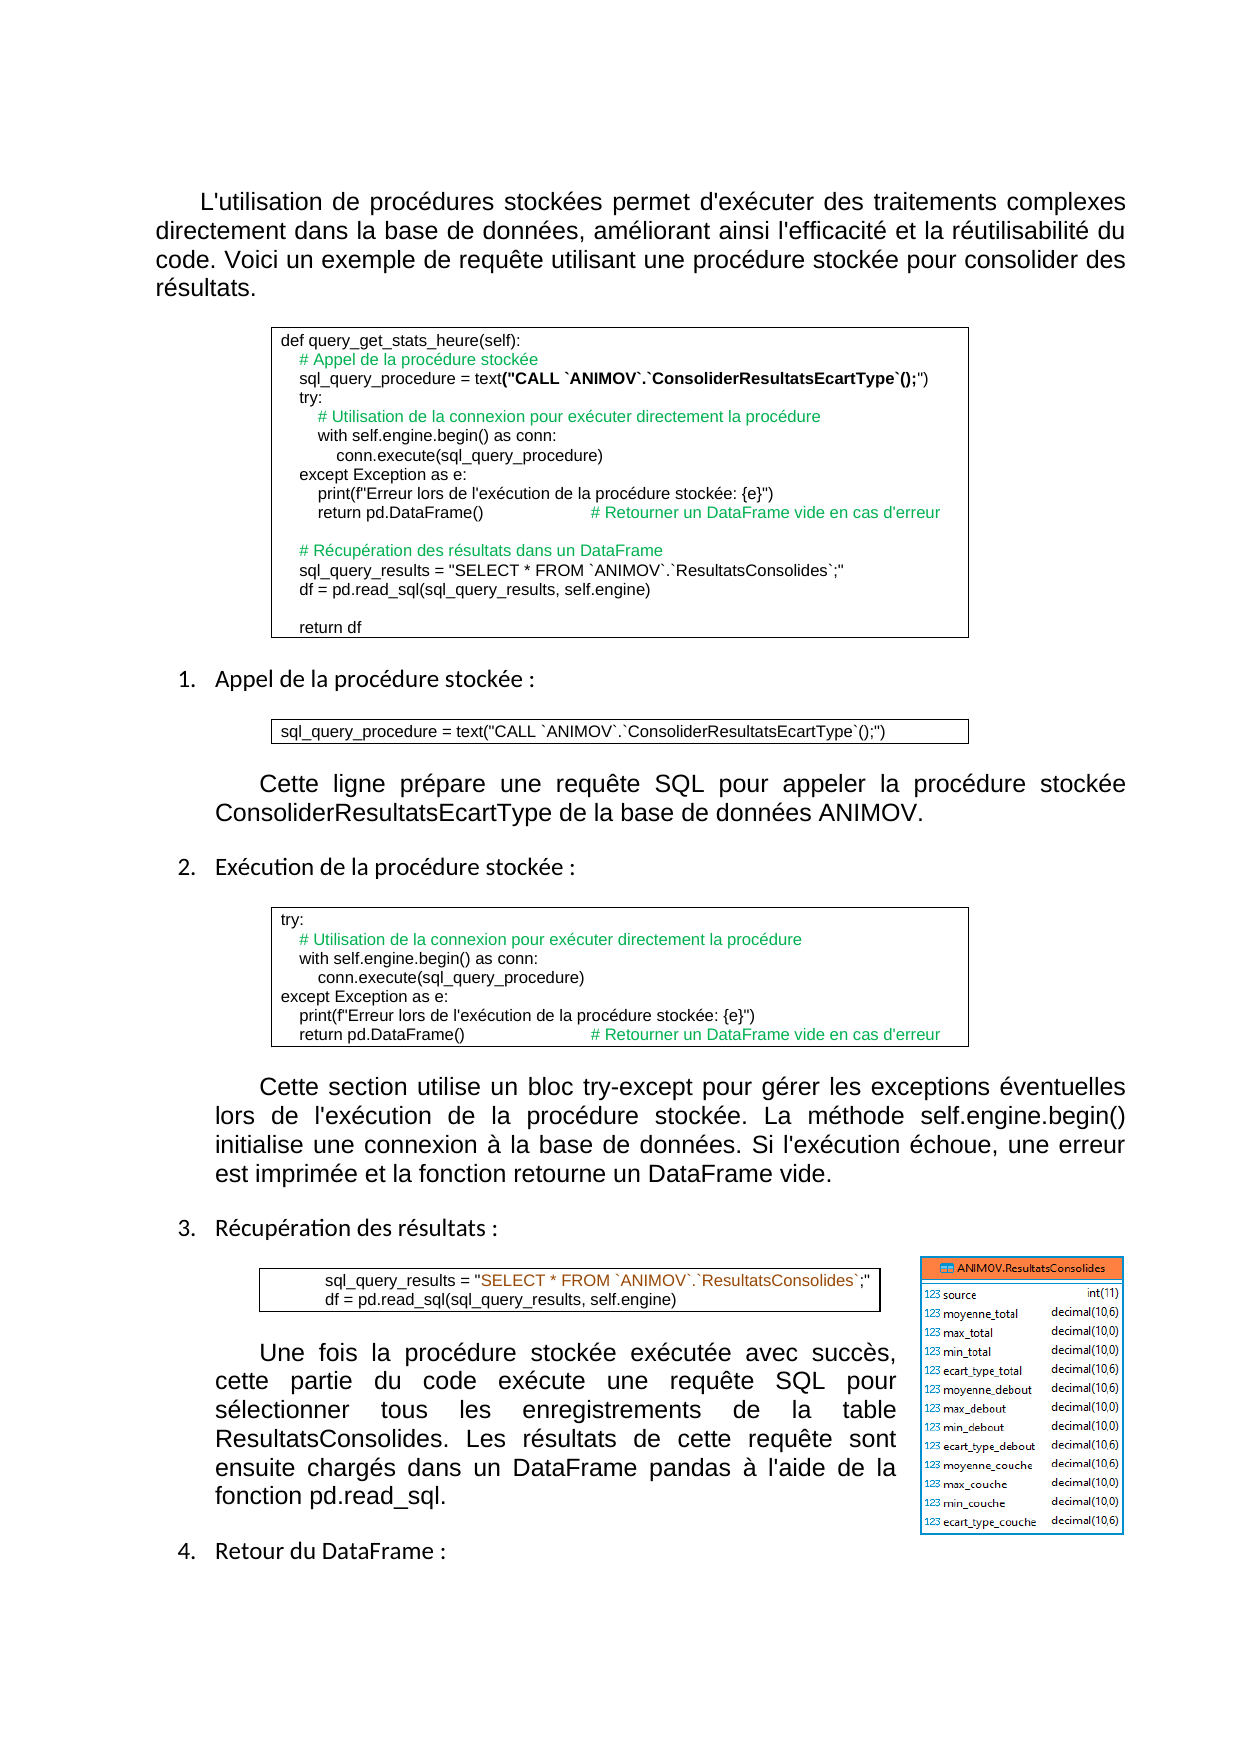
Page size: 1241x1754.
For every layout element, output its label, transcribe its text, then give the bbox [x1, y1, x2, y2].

list Retour du DataFrame : [177, 1535, 1128, 1566]
text # Appel de la procédure stockée [272, 346, 968, 366]
text L'utilisation de procédures stockées permet d'exécuter des traitements complexes directement dans la base de données, améliorant ainsi l'efficacité et la réutilisabilité du code. Voici un exemple de requête utilisant une procédure stockée pour consolider des résultats. [155, 187, 1128, 302]
text Une fois la procédure stockée exécutée avec succès, cette partie du code exécute une requête SQL pour sélectionner tous les enregistrements de la table ResultatsConsolides. Les résultats de cette requête sont ensuite chargés dans un DataFrame pandas à l'aide de la fonction pd.read_sql. [215, 1337, 916, 1510]
text # Utilisation de la connexion pour exécuter directement la procédure [272, 926, 968, 945]
picture [916, 1250, 1127, 1539]
text try: [272, 908, 968, 926]
text conn.execute(sql_query_procedure) [272, 964, 968, 984]
text with self.engine.begin() as conn: [272, 945, 968, 964]
text Cette ligne prépare une requête SQL pour appeler la procédure stockée ConsoliderResultatsEcartType de la base de données ANIMOV. [215, 769, 1128, 826]
text except Exception as e: [272, 461, 968, 481]
text sql_query_procedure = text("CALL `ANIMOV`.`ConsoliderResultatsEcartType`();") [272, 366, 968, 385]
text except Exception as e: [272, 984, 968, 1003]
text sql_query_procedure = text("CALL `ANIMOV`.`ConsoliderResultatsEcartType`();") [272, 720, 968, 743]
list Exécution de la procédure stockée : [177, 851, 1128, 882]
text # Récupération des résultats dans un DataFrame [272, 538, 968, 557]
text df = pd.read_sql(sql_query_results, self.engine) [272, 576, 968, 599]
text print(f"Erreur lors de l'exécution de la procédure stockée: {e}") [272, 481, 968, 500]
text return pd.DataFrame() # Retourner un DataFrame vide en cas d'erreur [272, 500, 968, 522]
text Cette section utilise un bloc try-except pour gérer les exceptions éventuelles lors de l'exécution de la procédure stockée. La méthode self.engine.begin() initialise une connexion à la base de données. Si l'exécution échoue, une erreur est imprimée et la fonction retourne un DataFrame vide. [215, 1072, 1128, 1187]
text # Utilisation de la connexion pour exécuter directement la procédure [272, 404, 968, 423]
text with self.engine.begin() as conn: [272, 423, 968, 442]
text print(f"Erreur lors de l'exécution de la procédure stockée: {e}") [272, 1003, 968, 1022]
list Récupération des résultats : [177, 1212, 1128, 1243]
text sql_query_results = "SELECT * FROM `ANIMOV`.`ResultatsConsolides`;" [260, 1269, 879, 1287]
text conn.execute(sql_query_procedure) [272, 442, 968, 461]
text return df [272, 615, 968, 637]
text try: [272, 385, 968, 404]
text df = pd.read_sql(sql_query_results, self.engine) [260, 1287, 879, 1311]
text sql_query_results = "SELECT * FROM `ANIMOV`.`ResultatsConsolides`;" [272, 557, 968, 576]
list Appel de la procédure stockée : [177, 663, 1128, 693]
text return pd.DataFrame() # Retourner un DataFrame vide en cas d'erreur [272, 1022, 968, 1046]
text def query_get_stats_heure(self): [272, 328, 968, 346]
